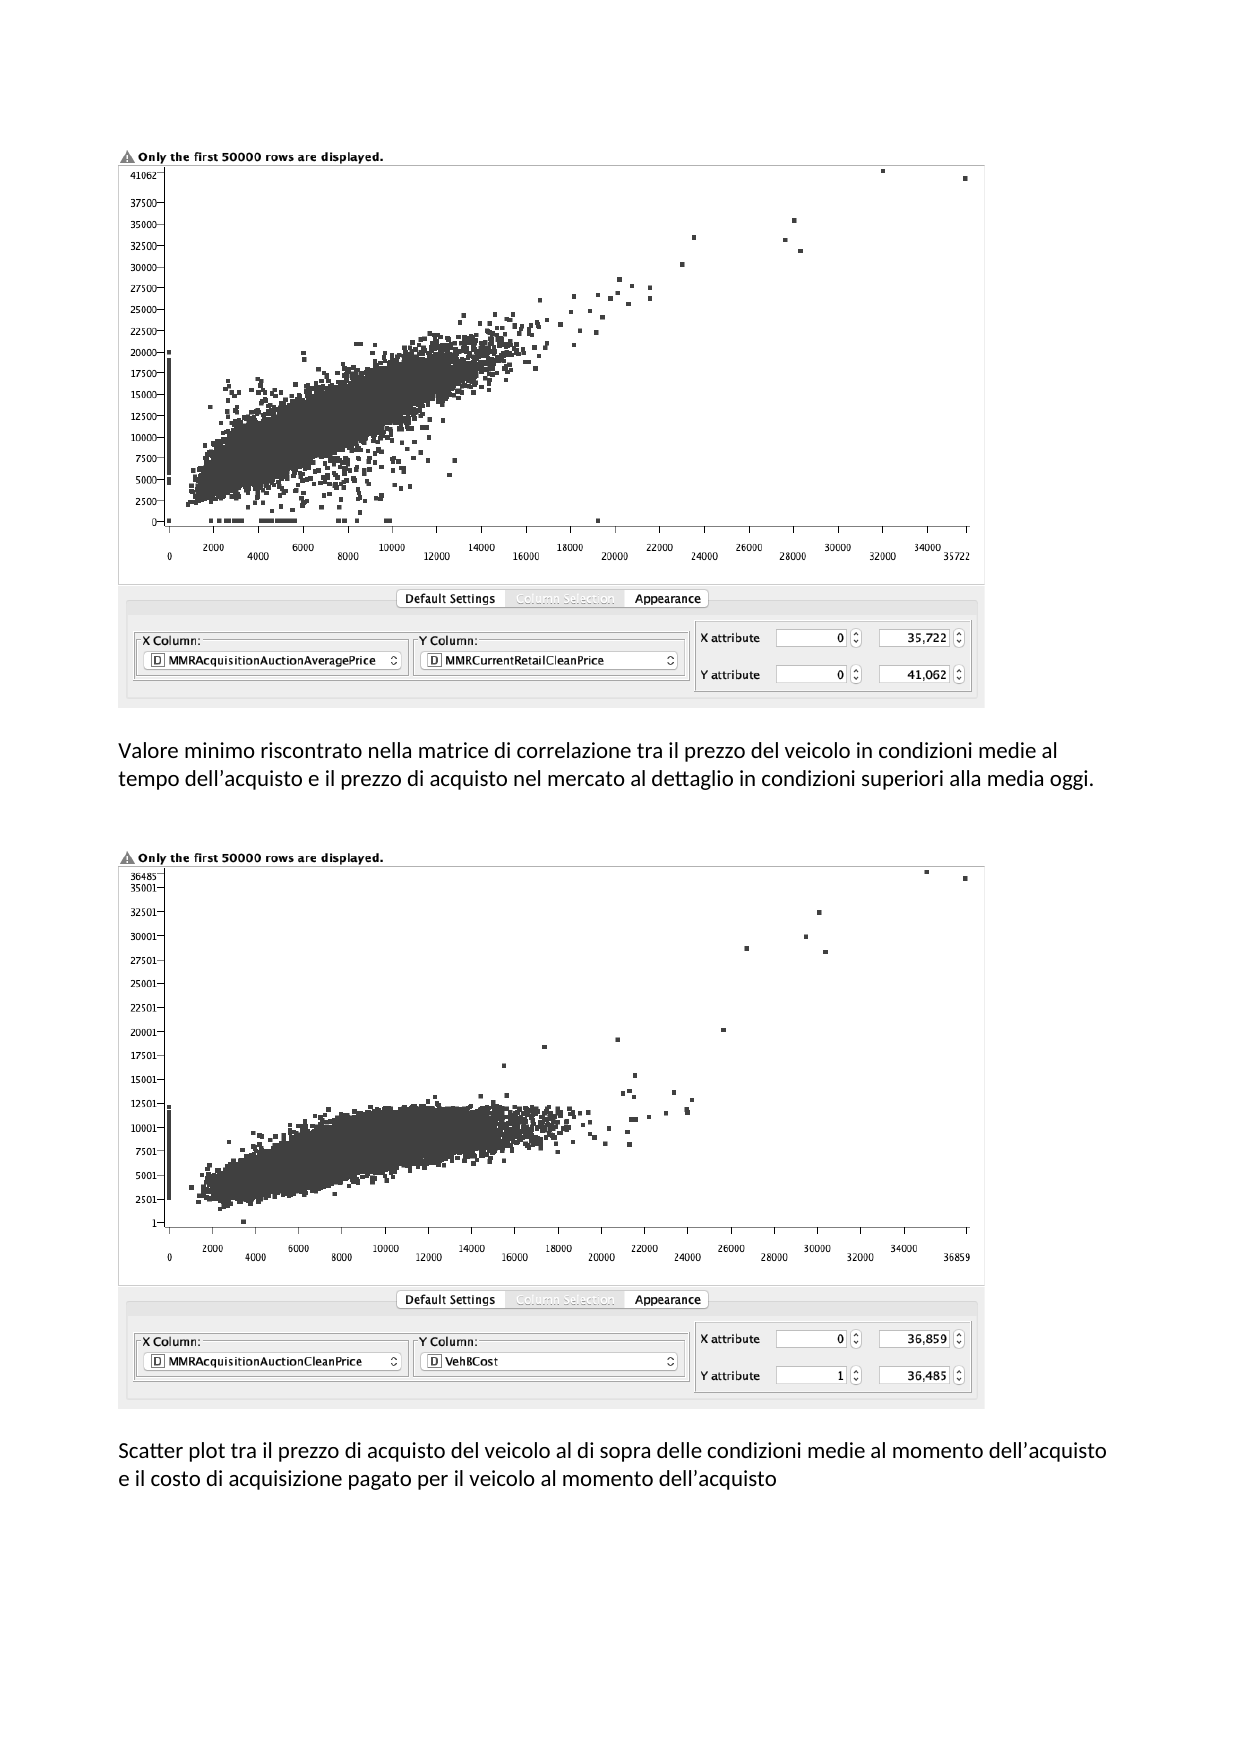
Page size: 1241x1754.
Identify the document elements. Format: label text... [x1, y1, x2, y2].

picture [118, 848, 985, 1409]
picture [118, 147, 985, 708]
text Scatter plot tra il prezzo di acquisto del veicolo al di sopra delle condizioni medie al momento dell’acquisto e il costo di acquisizione pagato per il veicolo al momento dell’acquisto [118, 1437, 1122, 1493]
text Valore minimo riscontrato nella matrice di correlazione tra il prezzo del veicolo in condizioni medie al tempo dell’acquisto e il prezzo di acquisto nel mercato al dettaglio in condizioni superiori alla media oggi. [118, 736, 1122, 792]
